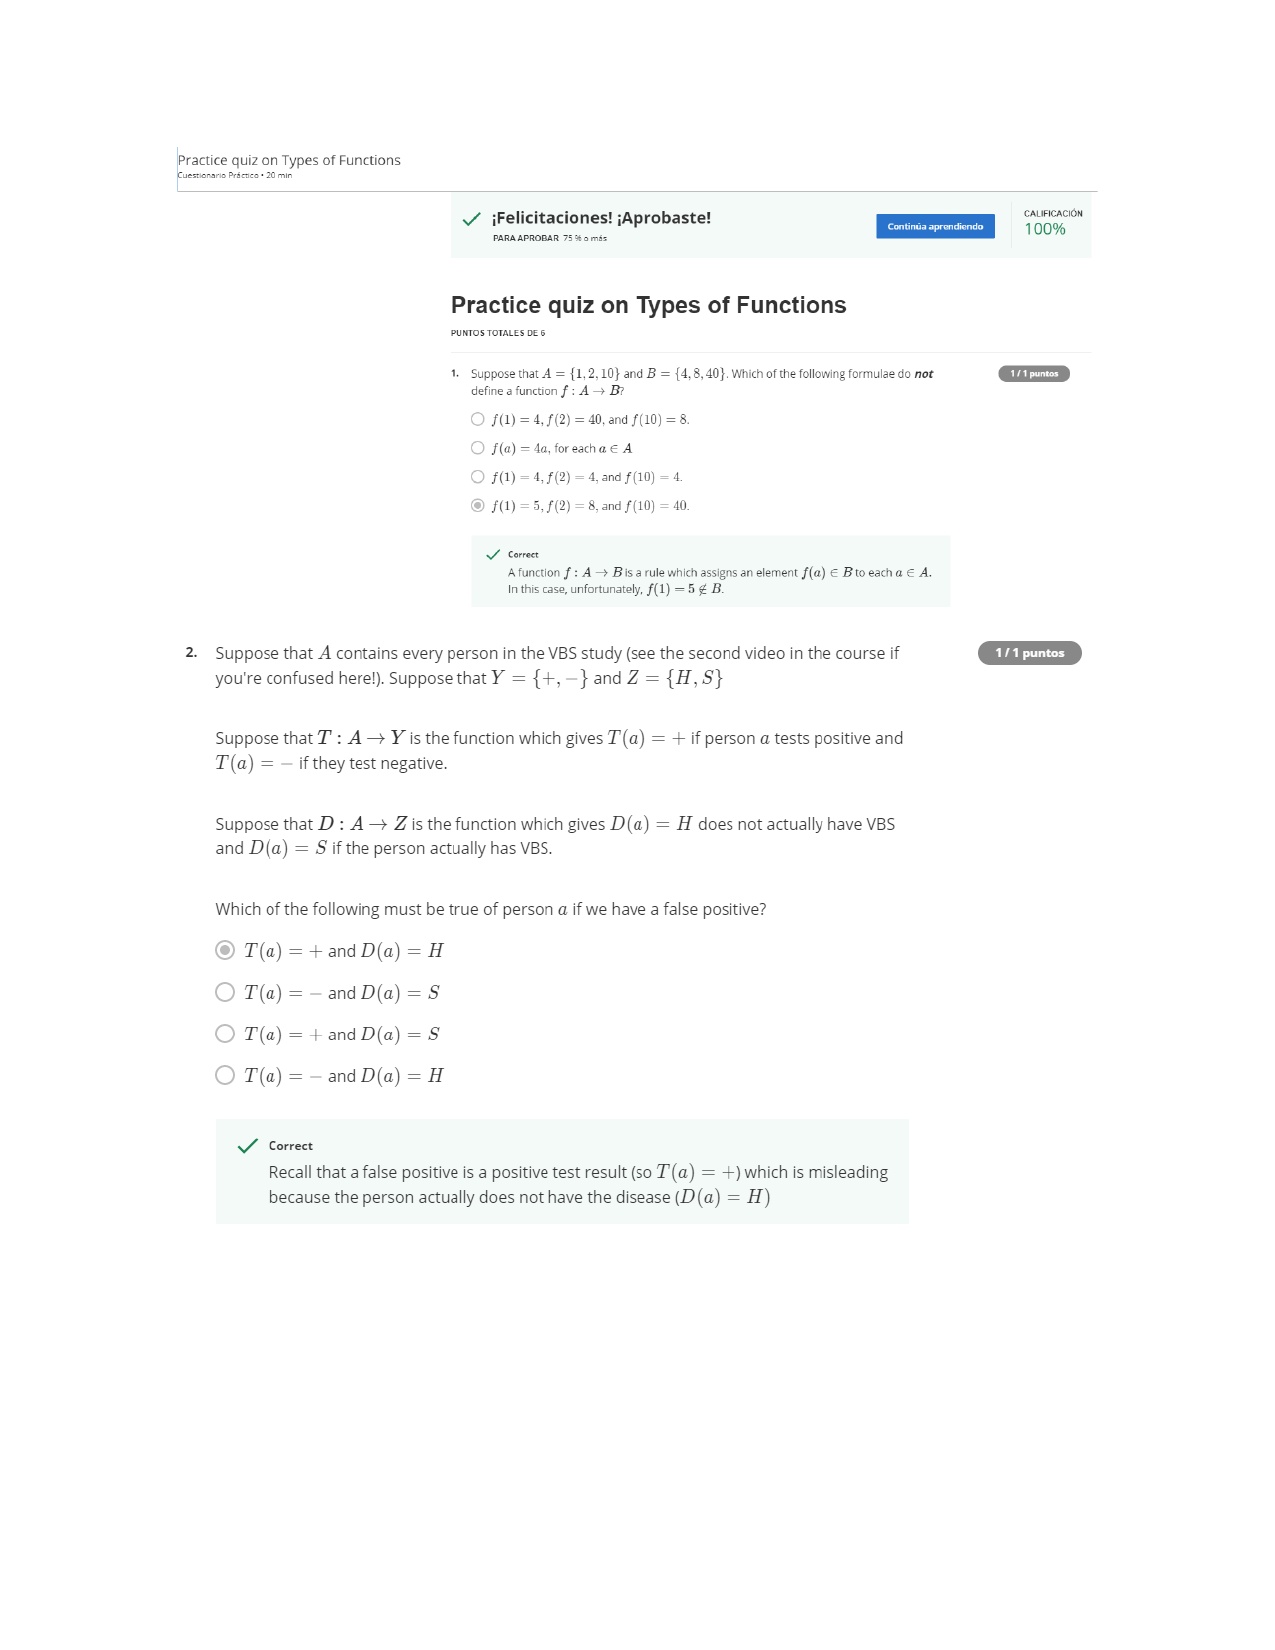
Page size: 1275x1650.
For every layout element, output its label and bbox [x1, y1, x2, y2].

picture [177, 147, 1098, 625]
picture [177, 626, 1098, 1241]
